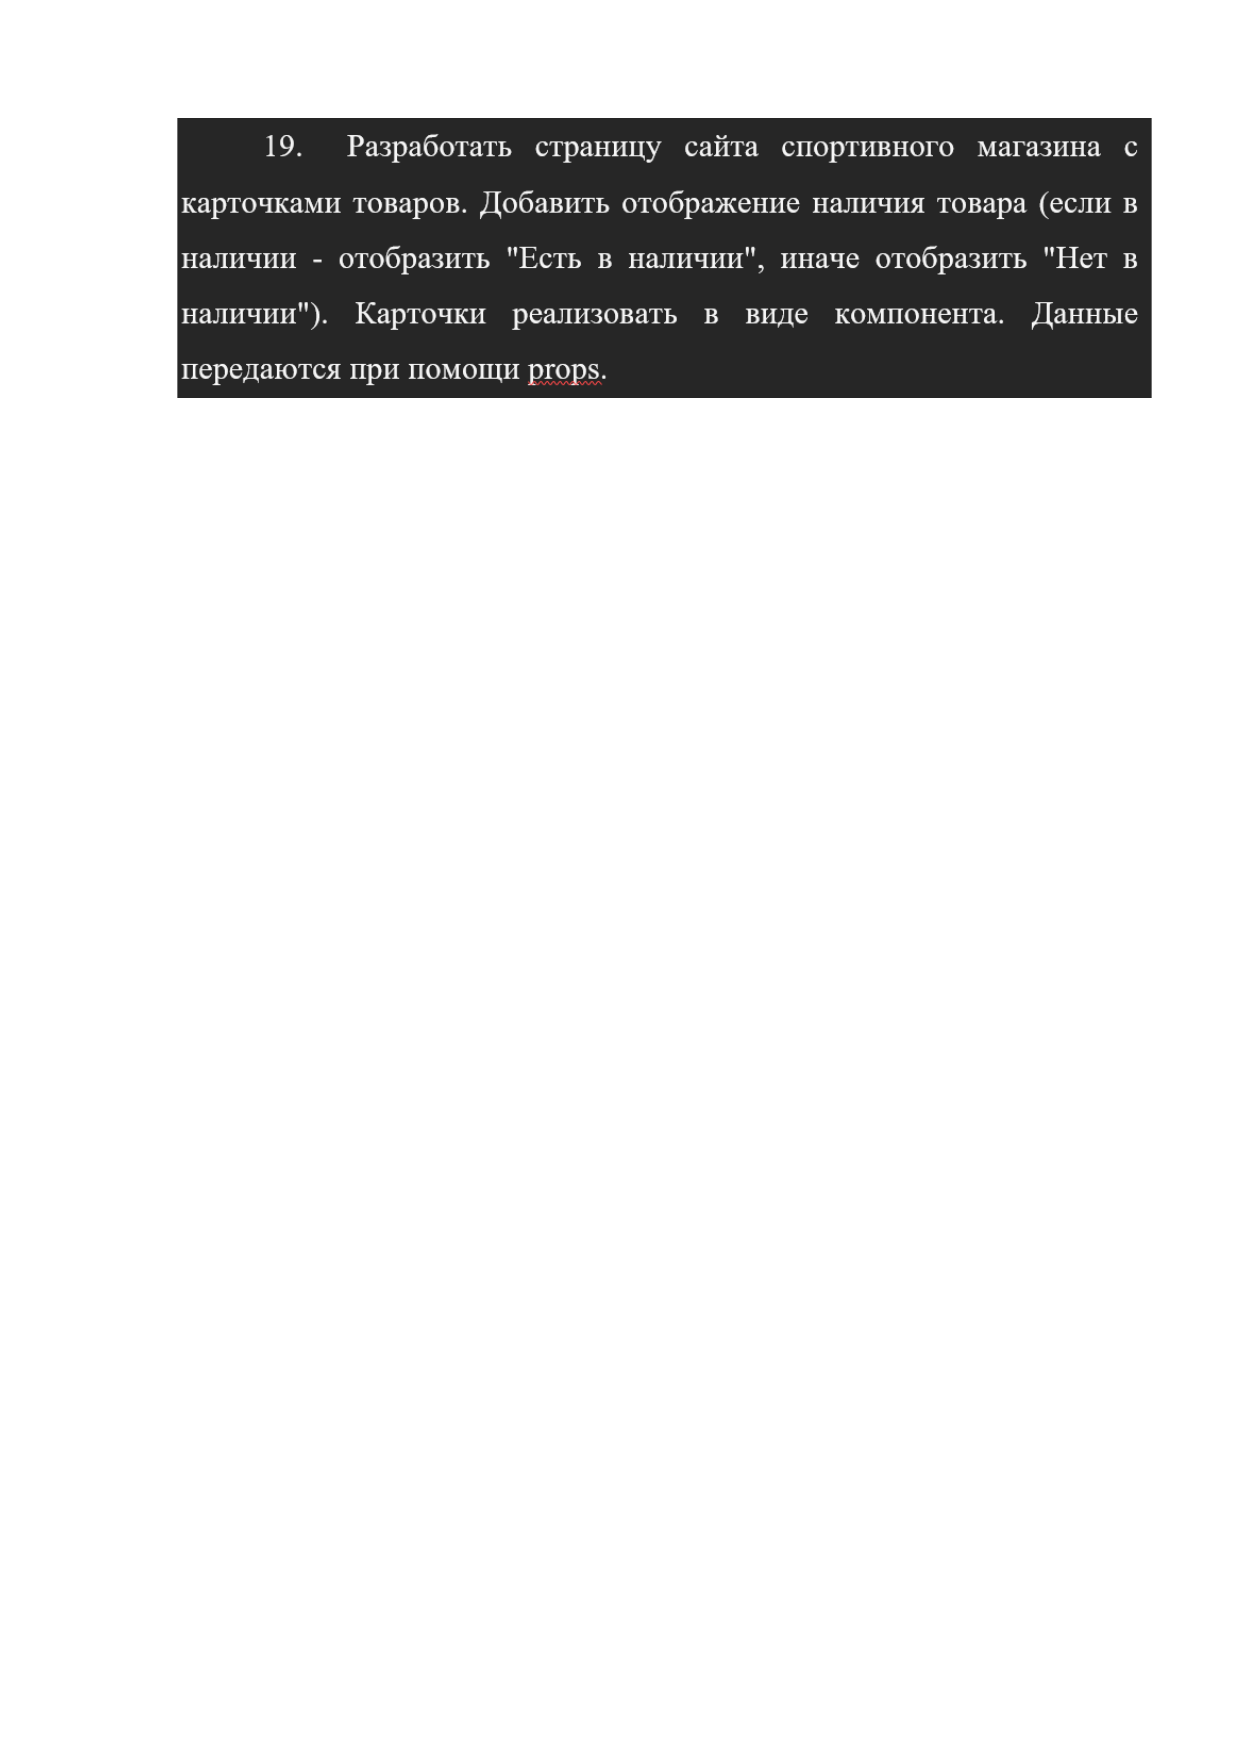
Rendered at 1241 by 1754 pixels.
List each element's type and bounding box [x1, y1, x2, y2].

picture [177, 118, 1152, 398]
